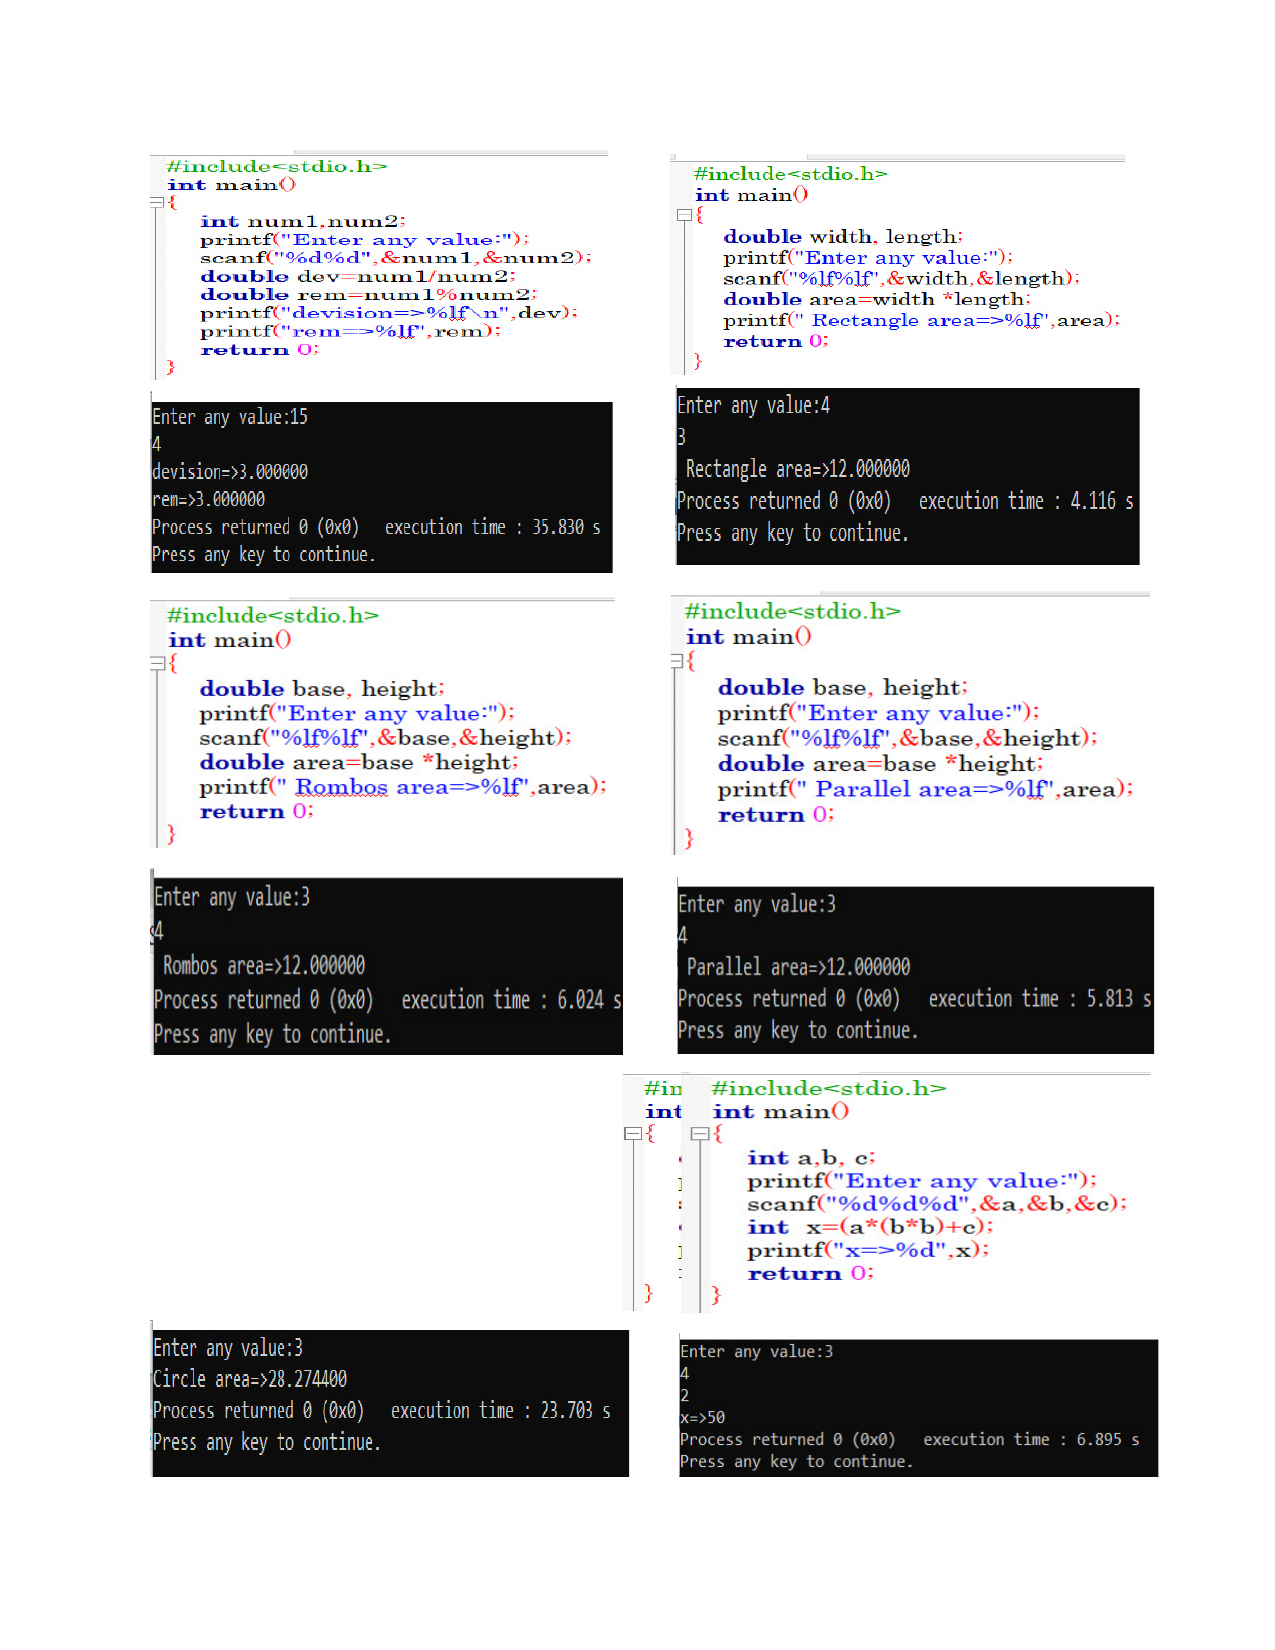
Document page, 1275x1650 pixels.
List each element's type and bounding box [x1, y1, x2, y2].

picture [622, 1072, 1150, 1313]
picture [679, 1333, 1159, 1477]
picture [150, 391, 613, 573]
picture [150, 150, 609, 380]
picture [675, 385, 1140, 565]
picture [150, 868, 623, 1055]
picture [677, 877, 1155, 1054]
picture [150, 597, 615, 848]
picture [150, 1320, 630, 1477]
picture [670, 591, 1150, 855]
picture [669, 154, 1125, 375]
